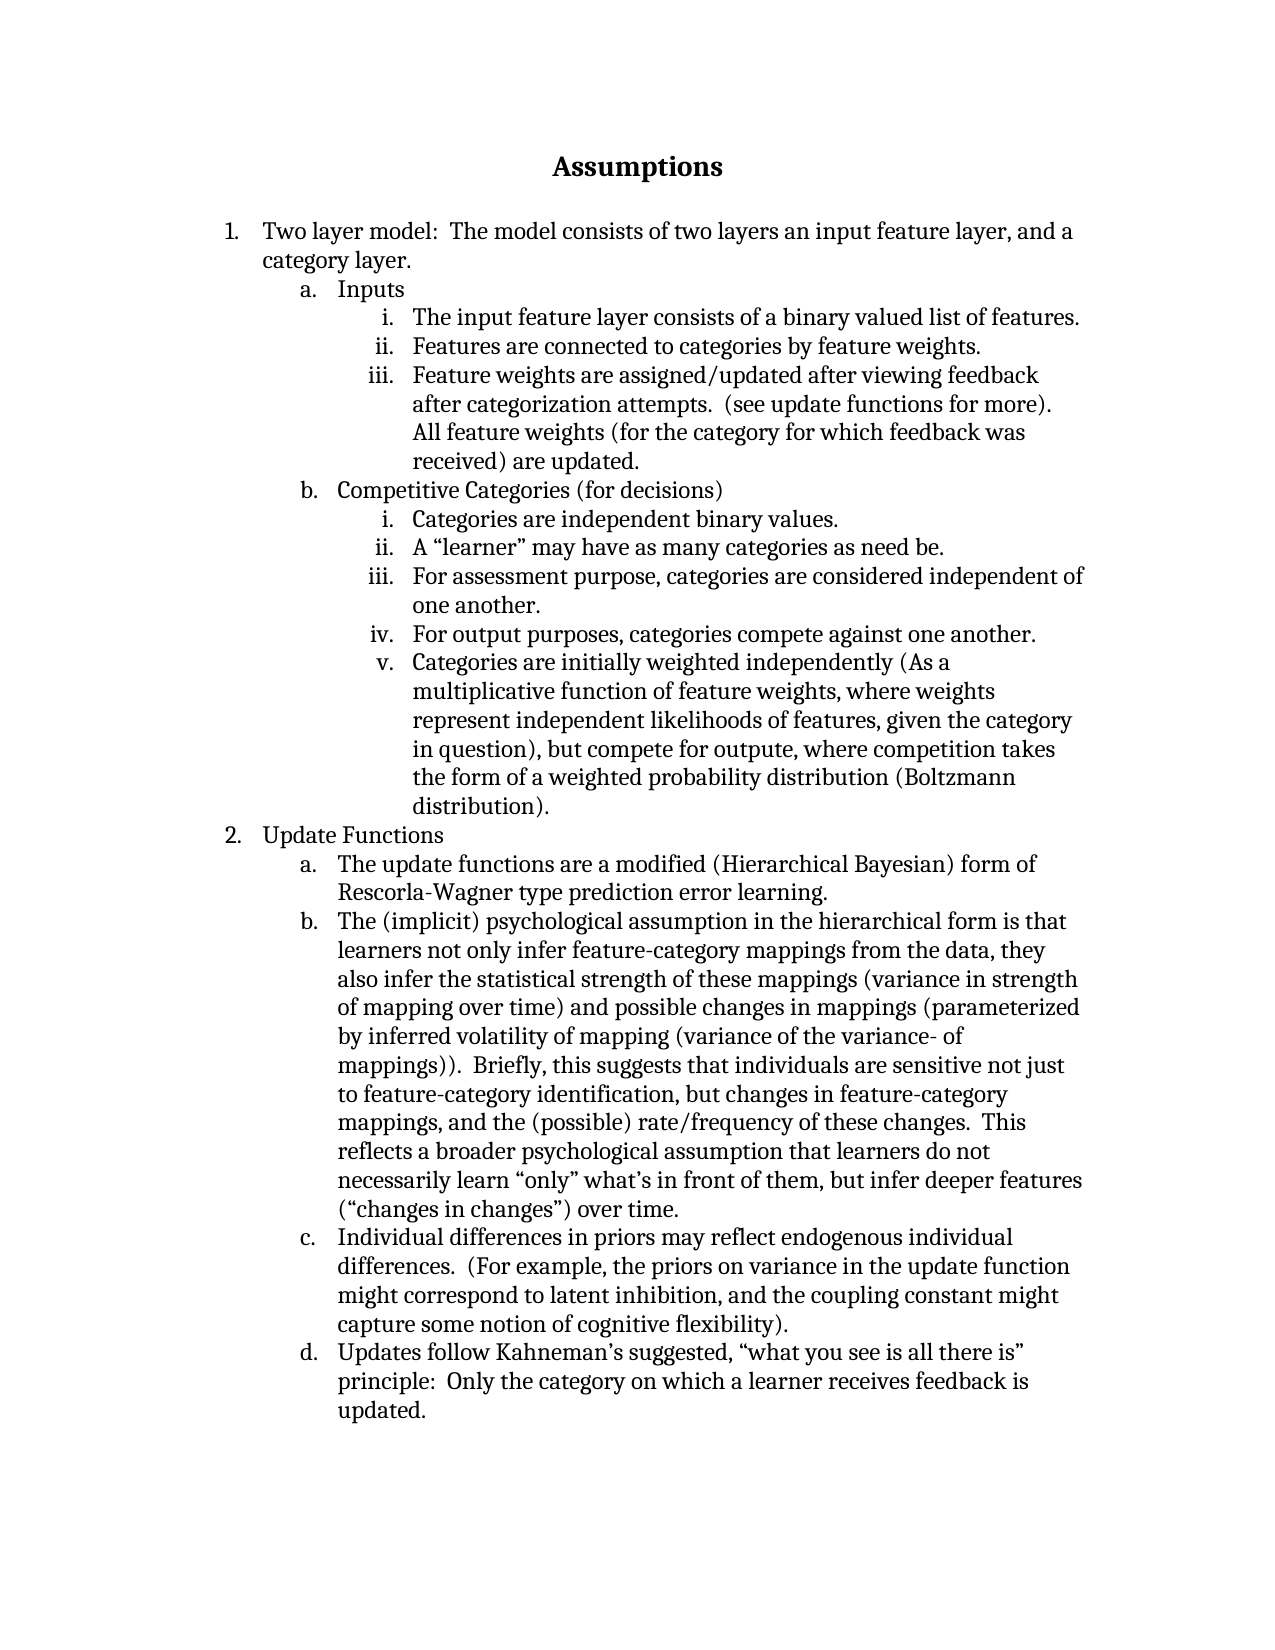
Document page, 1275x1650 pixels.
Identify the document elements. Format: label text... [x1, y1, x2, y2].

list Individual differences in priors may reflect endogenous individual differences. (For example, the priors on variance in the update function might correspond to latent inhibition, and the coupling constant might capture some notion of cognitive flexibility). [300, 1223, 1087, 1338]
list A “learner” may have as many categories as need be. [394, 533, 1087, 562]
list The (implicit) psychological assumption in the hierarchical form is that learners not only infer feature-category mappings from the data, they also infer the statistical strength of these mappings (variance in strength of mapping over time) and possible changes in mappings (parameterized by inferred volatility of mapping (variance of the variance- of mappings)). Briefly, this suggests that individuals are sensitive not just to feature-category identification, but changes in feature-category mappings, and the (possible) rate/frequency of these changes. This reflects a broader psychological assumption that learners do not necessarily learn “only” what’s in front of them, but infer deeper features (“changes in changes”) over time. [300, 907, 1087, 1223]
list Features are connected to categories by feature weights. [394, 332, 1087, 361]
list For assessment purpose, categories are considered independent of one another. [394, 562, 1087, 619]
list Two layer model: The model consists of two layers an input feature layer, and a category layer. [225, 217, 1087, 274]
list Categories are initially weighted independently (As a multiplicative function of feature weights, where weights represent independent likelihoods of features, given the category in question), but compete for outpute, where competition takes the form of a weighted probability distribution (Boltzmann distribution). [394, 648, 1087, 821]
list Competitive Categories (for decisions) [300, 476, 1087, 504]
list Inputs [300, 274, 1087, 303]
list Update Functions [225, 821, 1087, 849]
list The update functions are a modified (Hierarchical Bayesian) form of Rescorla-Wagner type prediction error learning. [300, 849, 1087, 907]
list For output purposes, categories compete against one another. [394, 619, 1087, 648]
list Updates follow Kahneman’s suggested, “what you see is all there is” principle: Only the category on which a learner receives feedback is updated. [300, 1338, 1087, 1424]
list The input feature layer consists of a binary valued list of features. [394, 303, 1087, 332]
text Assumptions [187, 150, 1087, 183]
list Feature weights are assigned/updated after viewing feedback after categorization attempts. (see update functions for more). All feature weights (for the category for which feedback was received) are updated. [394, 361, 1087, 476]
list Categories are independent binary values. [394, 504, 1087, 533]
